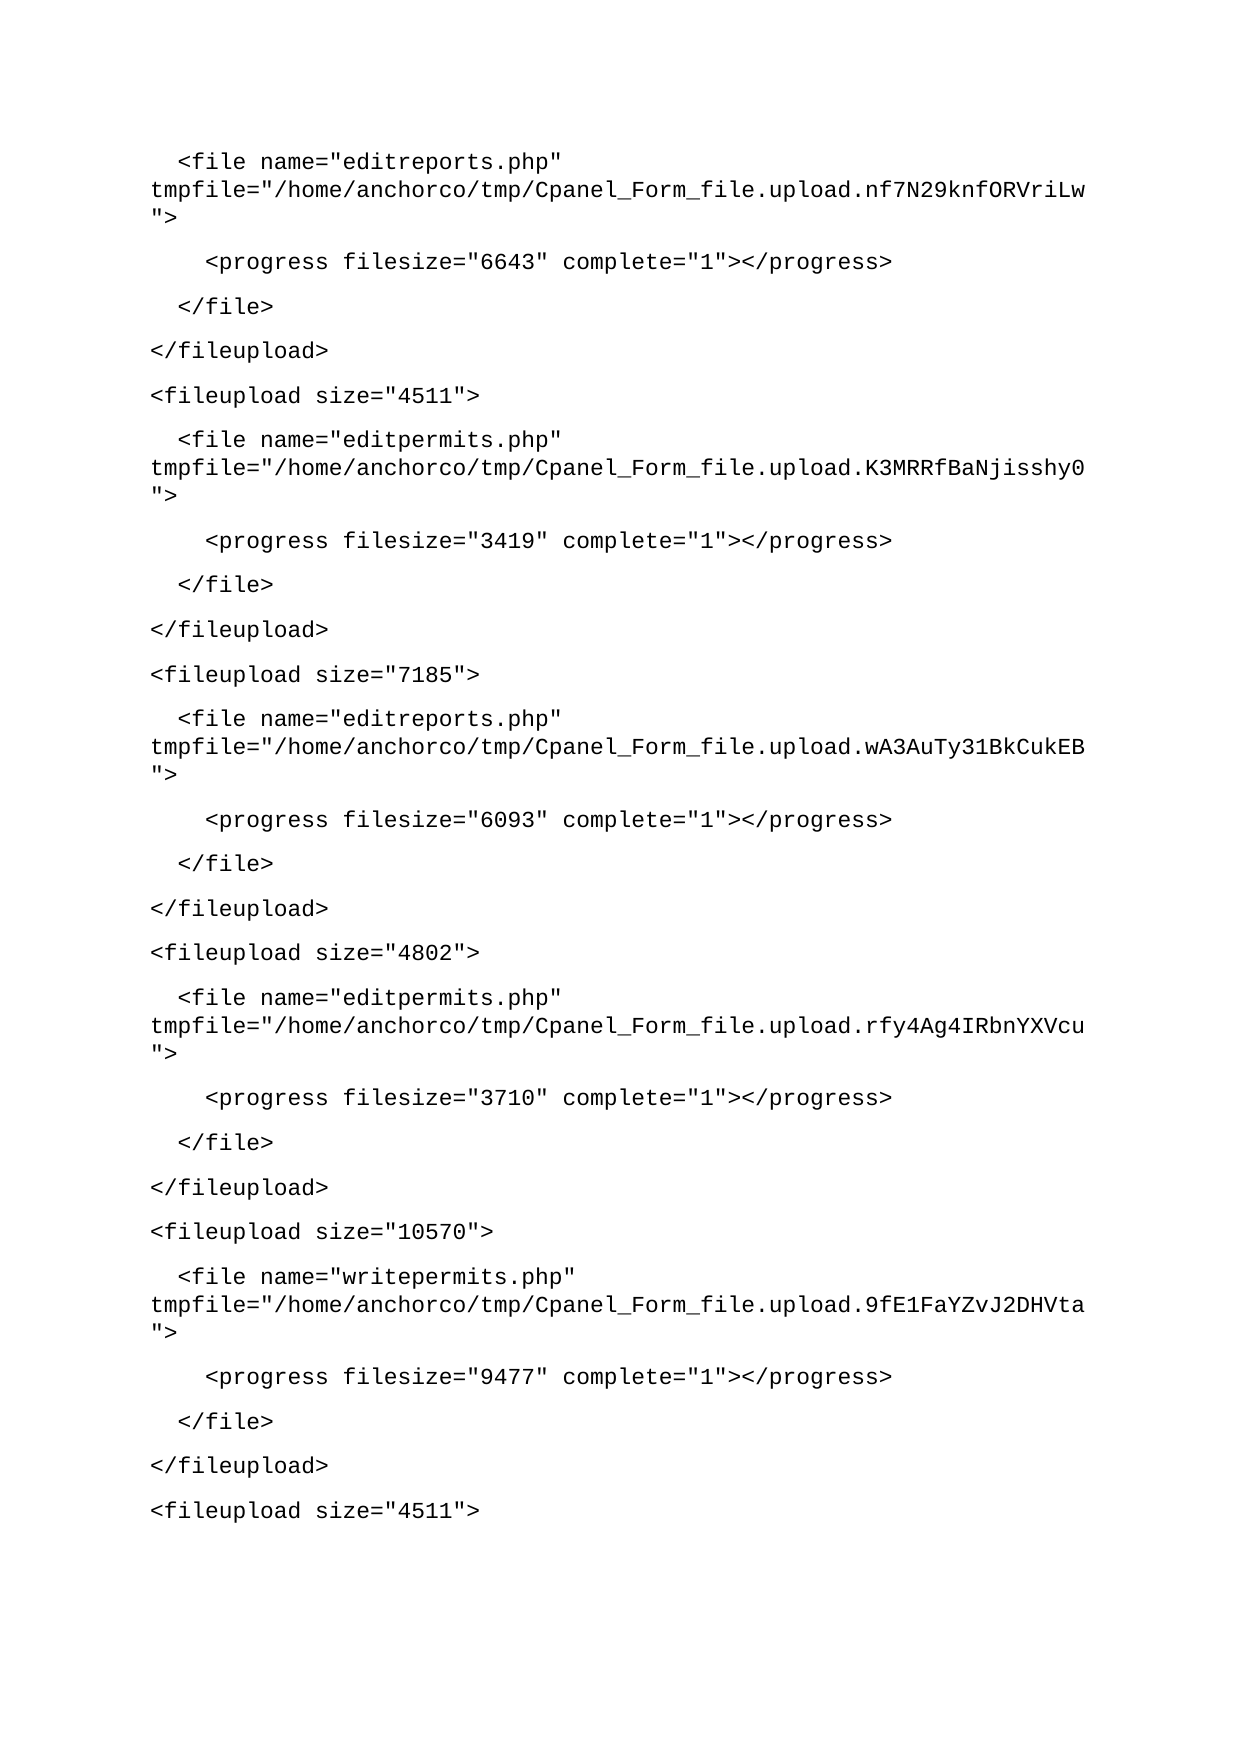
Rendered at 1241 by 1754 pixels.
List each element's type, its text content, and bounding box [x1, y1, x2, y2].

text </fileupload> [150, 618, 1090, 644]
text <progress filesize="6643" complete="1"></progress> [150, 250, 1090, 276]
text </file> [150, 852, 1090, 878]
text <file name="editpermits.php" tmpfile="/home/anchorco/tmp/Cpanel_Form_file.upload.rfy4Ag4IRbnYXVcu"> [150, 986, 1090, 1068]
text <progress filesize="3419" complete="1"></progress> [150, 529, 1090, 555]
text <file name="editpermits.php" tmpfile="/home/anchorco/tmp/Cpanel_Form_file.upload.K3MRRfBaNjisshy0"> [150, 429, 1090, 511]
text </file> [150, 574, 1090, 600]
text </file> [150, 295, 1090, 321]
text <progress filesize="6093" complete="1"></progress> [150, 808, 1090, 834]
text <fileupload size="4511"> [150, 1499, 1090, 1525]
text <file name="editreports.php" tmpfile="/home/anchorco/tmp/Cpanel_Form_file.upload.nf7N29knfORVriLw"> [150, 150, 1090, 232]
text <progress filesize="9477" complete="1"></progress> [150, 1365, 1090, 1391]
text </fileupload> [150, 897, 1090, 923]
text </file> [150, 1131, 1090, 1157]
text </fileupload> [150, 339, 1090, 366]
text </file> [150, 1410, 1090, 1436]
text </fileupload> [150, 1176, 1090, 1202]
text <fileupload size="4802"> [150, 942, 1090, 968]
text <fileupload size="7185"> [150, 663, 1090, 689]
text <fileupload size="4511"> [150, 384, 1090, 410]
text <file name="editreports.php" tmpfile="/home/anchorco/tmp/Cpanel_Form_file.upload.wA3AuTy31BkCukEB"> [150, 707, 1090, 789]
text <fileupload size="10570"> [150, 1220, 1090, 1246]
text <progress filesize="3710" complete="1"></progress> [150, 1087, 1090, 1113]
text <file name="writepermits.php" tmpfile="/home/anchorco/tmp/Cpanel_Form_file.upload.9fE1FaYZvJ2DHVta"> [150, 1265, 1090, 1347]
text </fileupload> [150, 1454, 1090, 1481]
